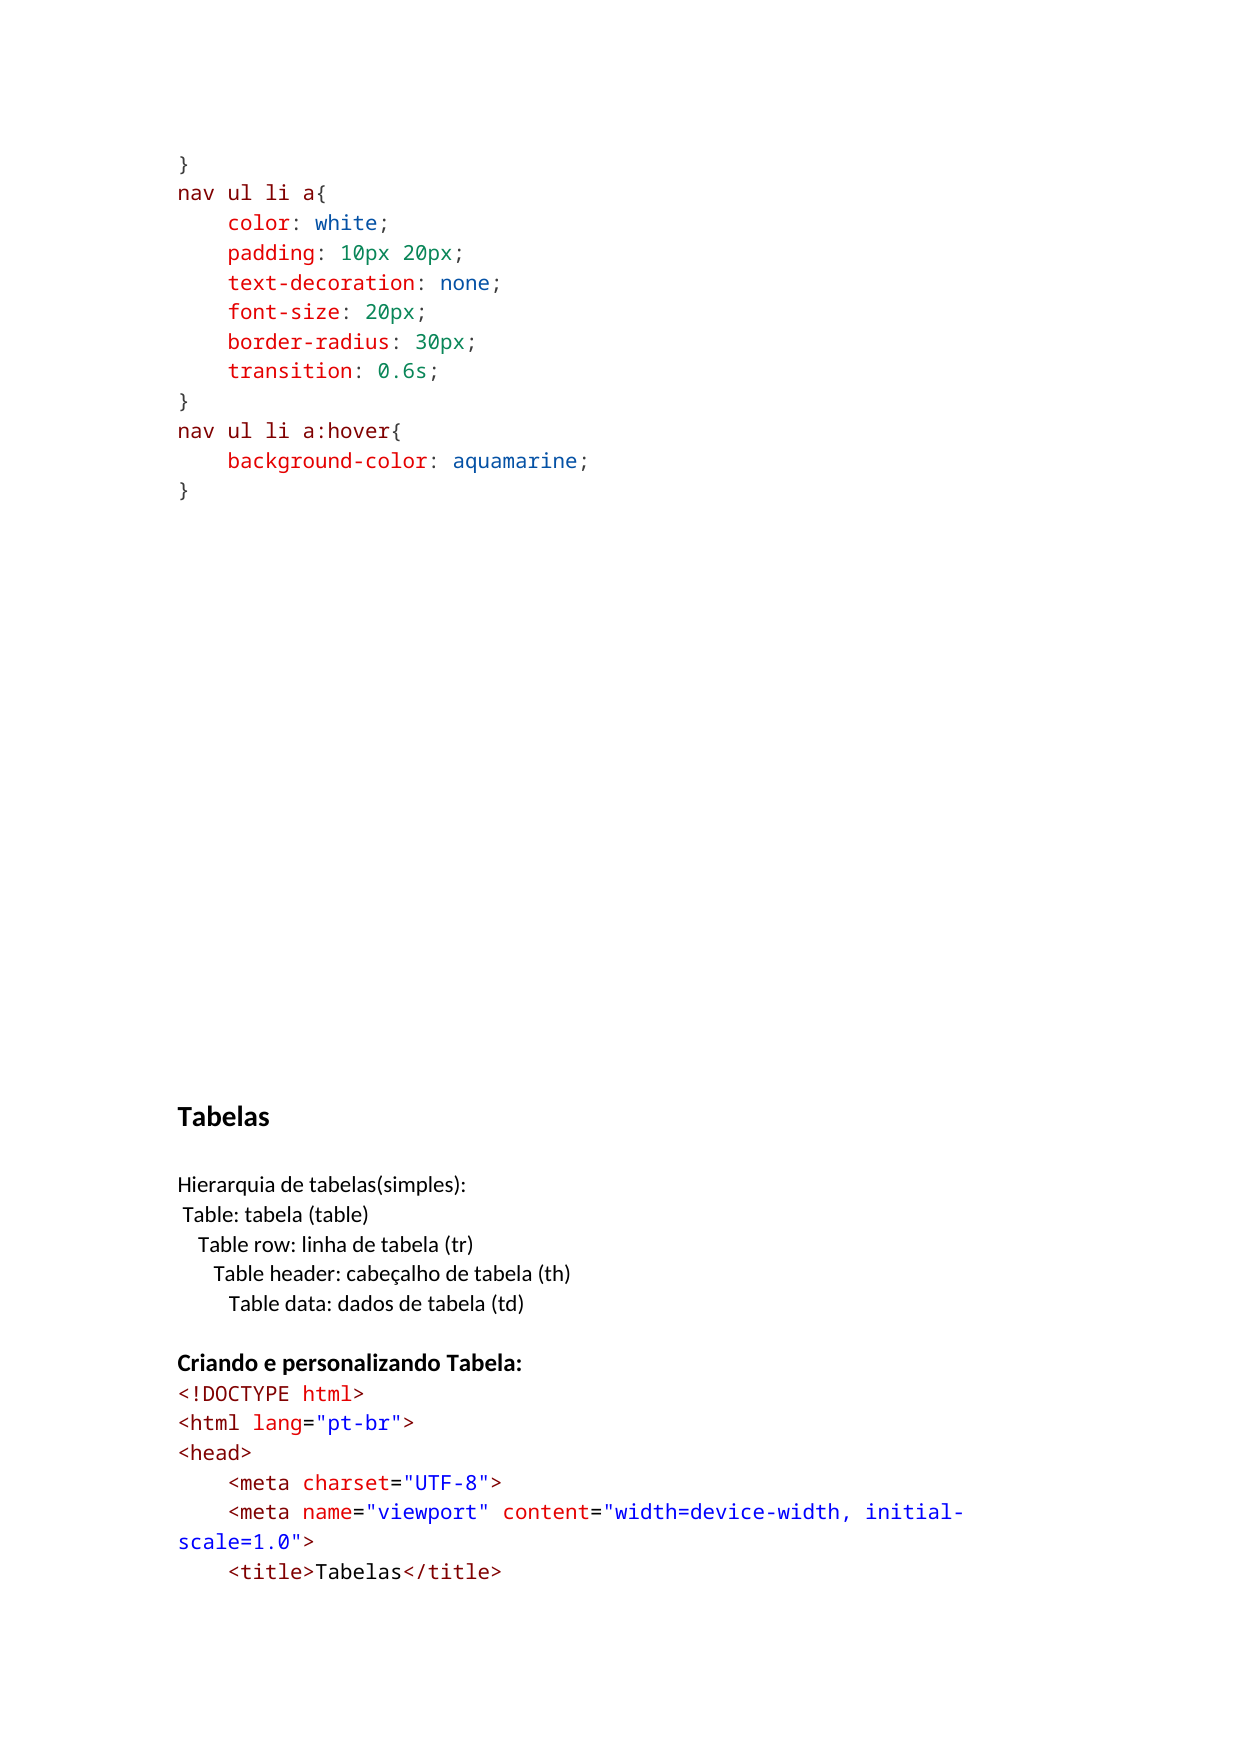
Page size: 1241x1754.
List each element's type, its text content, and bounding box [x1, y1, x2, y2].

text <title>Tabelas</title> [177, 1556, 1063, 1585]
text font-size: 20px; [177, 296, 1063, 326]
text background-color: aquamarine; [177, 444, 1063, 474]
text text-decoration: none; [177, 266, 1063, 296]
text Criando e personalizando Tabela: [177, 1347, 1063, 1377]
text <meta name="viewport" content="width=device-width, initial-scale=1.0"> [177, 1496, 1063, 1556]
text <meta charset="UTF-8"> [177, 1467, 1063, 1496]
text <html lang="pt-br"> [177, 1407, 1063, 1437]
text transition: 0.6s; [177, 355, 1063, 385]
text } [177, 148, 1063, 177]
text padding: 10px 20px; [177, 237, 1063, 266]
text <head> [177, 1437, 1063, 1467]
text color: white; [177, 207, 1063, 237]
text Hierarquia de tabelas(simples): [177, 1169, 1063, 1198]
text nav ul li a:hover{ [177, 415, 1063, 444]
text Table header: cabeçalho de tabela (th) [177, 1258, 1063, 1288]
text } [177, 474, 1063, 504]
text border-radius: 30px; [177, 326, 1063, 355]
text Table data: dados de tabela (td) [177, 1288, 1063, 1317]
text nav ul li a{ [177, 177, 1063, 207]
text Tabelas [177, 1098, 1063, 1133]
text Table row: linha de tabela (tr) [177, 1228, 1063, 1258]
text } [177, 385, 1063, 415]
text <!DOCTYPE html> [177, 1377, 1063, 1407]
text Table: tabela (table) [177, 1198, 1063, 1228]
